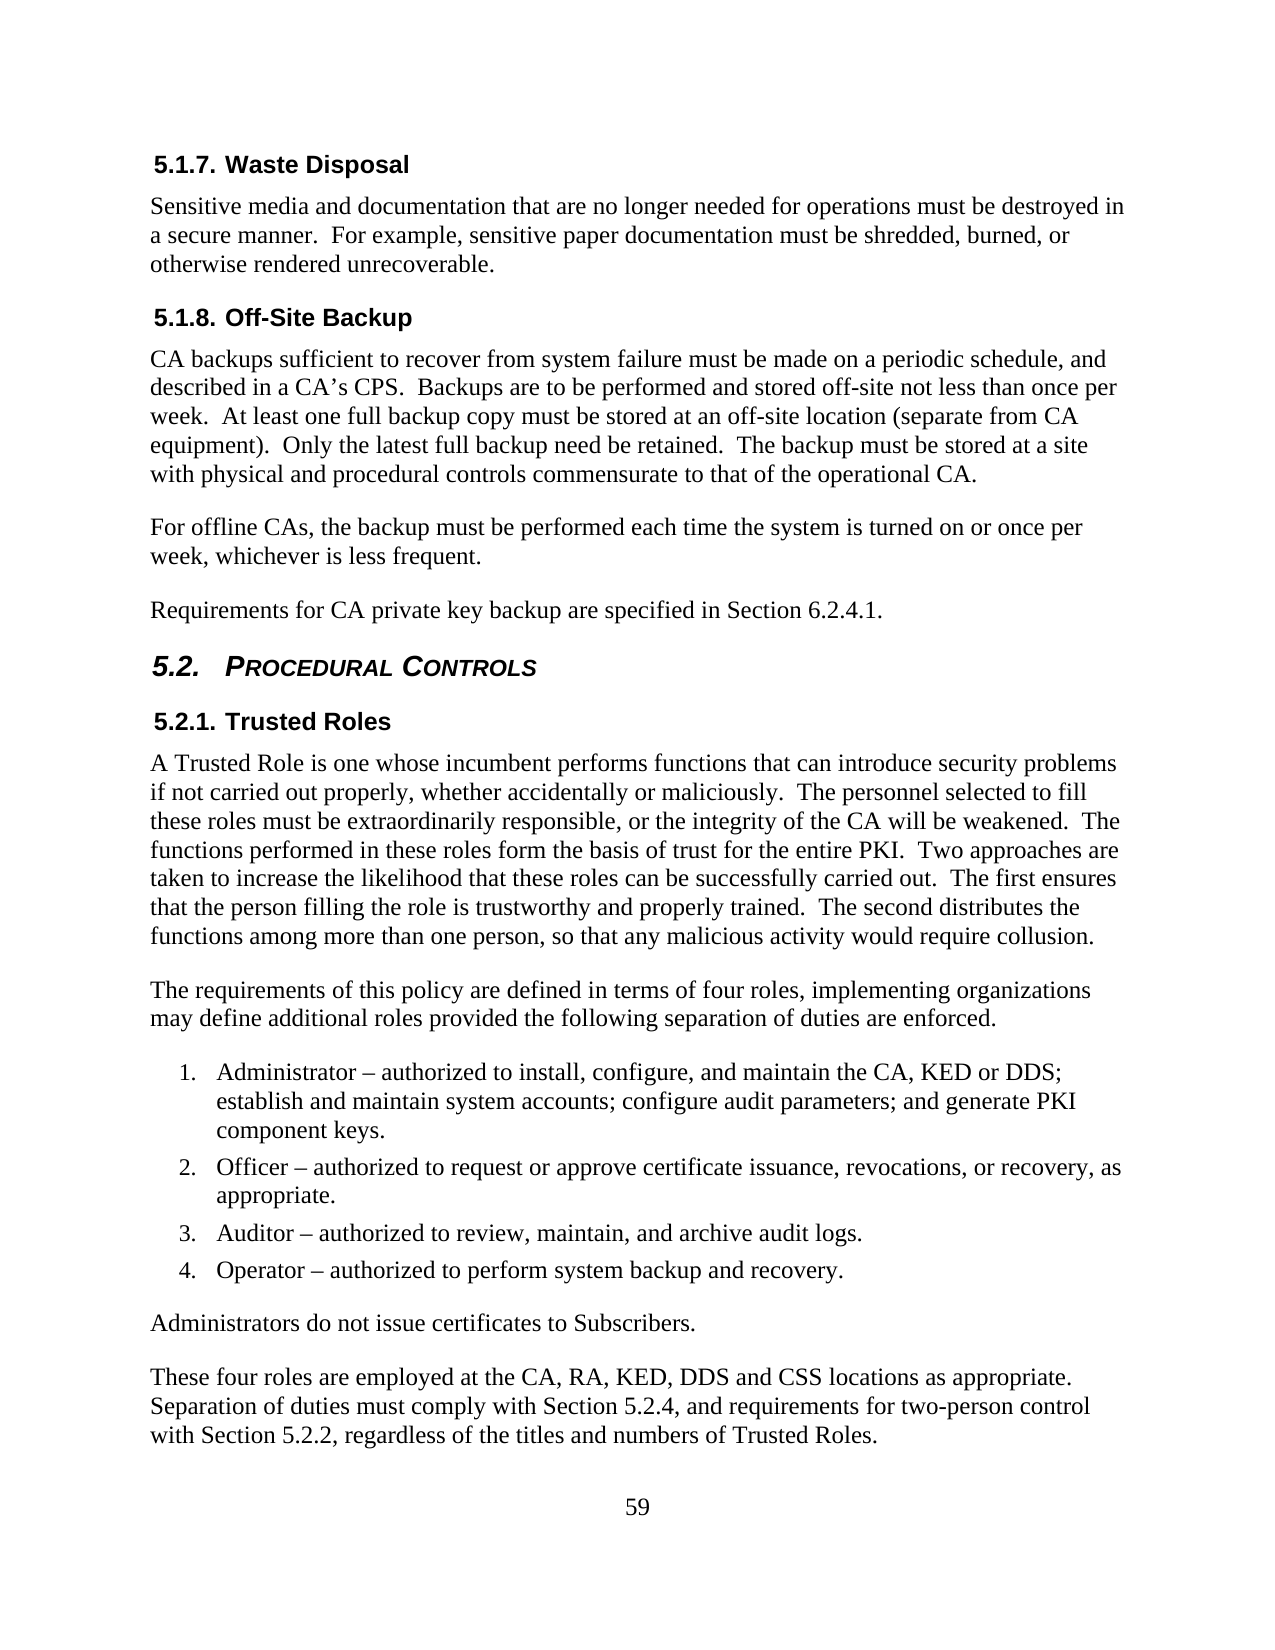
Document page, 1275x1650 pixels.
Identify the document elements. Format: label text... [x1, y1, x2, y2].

subtitle Procedural Controls [152, 649, 1125, 682]
text Administrators do not issue certificates to Subscribers. [150, 1308, 1125, 1337]
text CA backups sufficient to recover from system failure must be made on a periodic schedule, and described in a CA’s CPS. Backups are to be performed and stored off-site not less than once per week. At least one full backup copy must be stored at an off-site location (separate from CA equipment). Only the latest full backup need be retained. The backup must be stored at a site with physical and procedural controls commensurate to that of the operational CA. [150, 344, 1125, 487]
text A Trusted Role is one whose incumbent performs functions that can introduce security problems if not carried out properly, whether accidentally or maliciously. The personnel selected to fill these roles must be extraordinarily responsible, or the integrity of the CA will be weakened. The functions performed in these roles form the basis of trust for the entire PKI. Two approaches are taken to increase the likelihood that these roles can be successfully carried out. The first ensures that the person filling the role is trustworthy and properly trained. The second distributes the functions among more than one person, so that any malicious activity would require collusion. [150, 748, 1125, 950]
text For offline CAs, the backup must be performed each time the system is turned on or once per week, whichever is less frequent. [150, 512, 1125, 570]
list Operator – authorized to perform system backup and recovery. [178, 1255, 1125, 1283]
subtitle Off-Site Backup [154, 302, 1125, 331]
text The requirements of this policy are defined in terms of four roles, implementing organizations may define additional roles provided the following separation of duties are enforced. [150, 975, 1125, 1032]
list Administrator – authorized to install, configure, and maintain the CA, KED or DDS; establish and maintain system accounts; configure audit parameters; and generate PKI component keys. [178, 1057, 1125, 1143]
text Requirements for CA private key backup are specified in Section 6.2.4.1. [150, 595, 1125, 624]
subtitle Trusted Roles [154, 707, 1125, 736]
subtitle Waste Disposal [154, 150, 1125, 179]
text Sensitive media and documentation that are no longer needed for operations must be destroyed in a secure manner. For example, sensitive paper documentation must be shredded, burned, or otherwise rendered unrecoverable. [150, 191, 1125, 277]
text These four roles are employed at the CA, RA, KED, DDS and CSS locations as appropriate. Separation of duties must comply with Section 5.2.4, and requirements for two-person control with Section 5.2.2, regardless of the titles and numbers of Trusted Roles. [150, 1362, 1125, 1448]
list Auditor – authorized to review, maintain, and archive audit logs. [178, 1218, 1125, 1246]
list Officer – authorized to request or approve certificate issuance, revocations, or recovery, as appropriate. [178, 1152, 1125, 1209]
